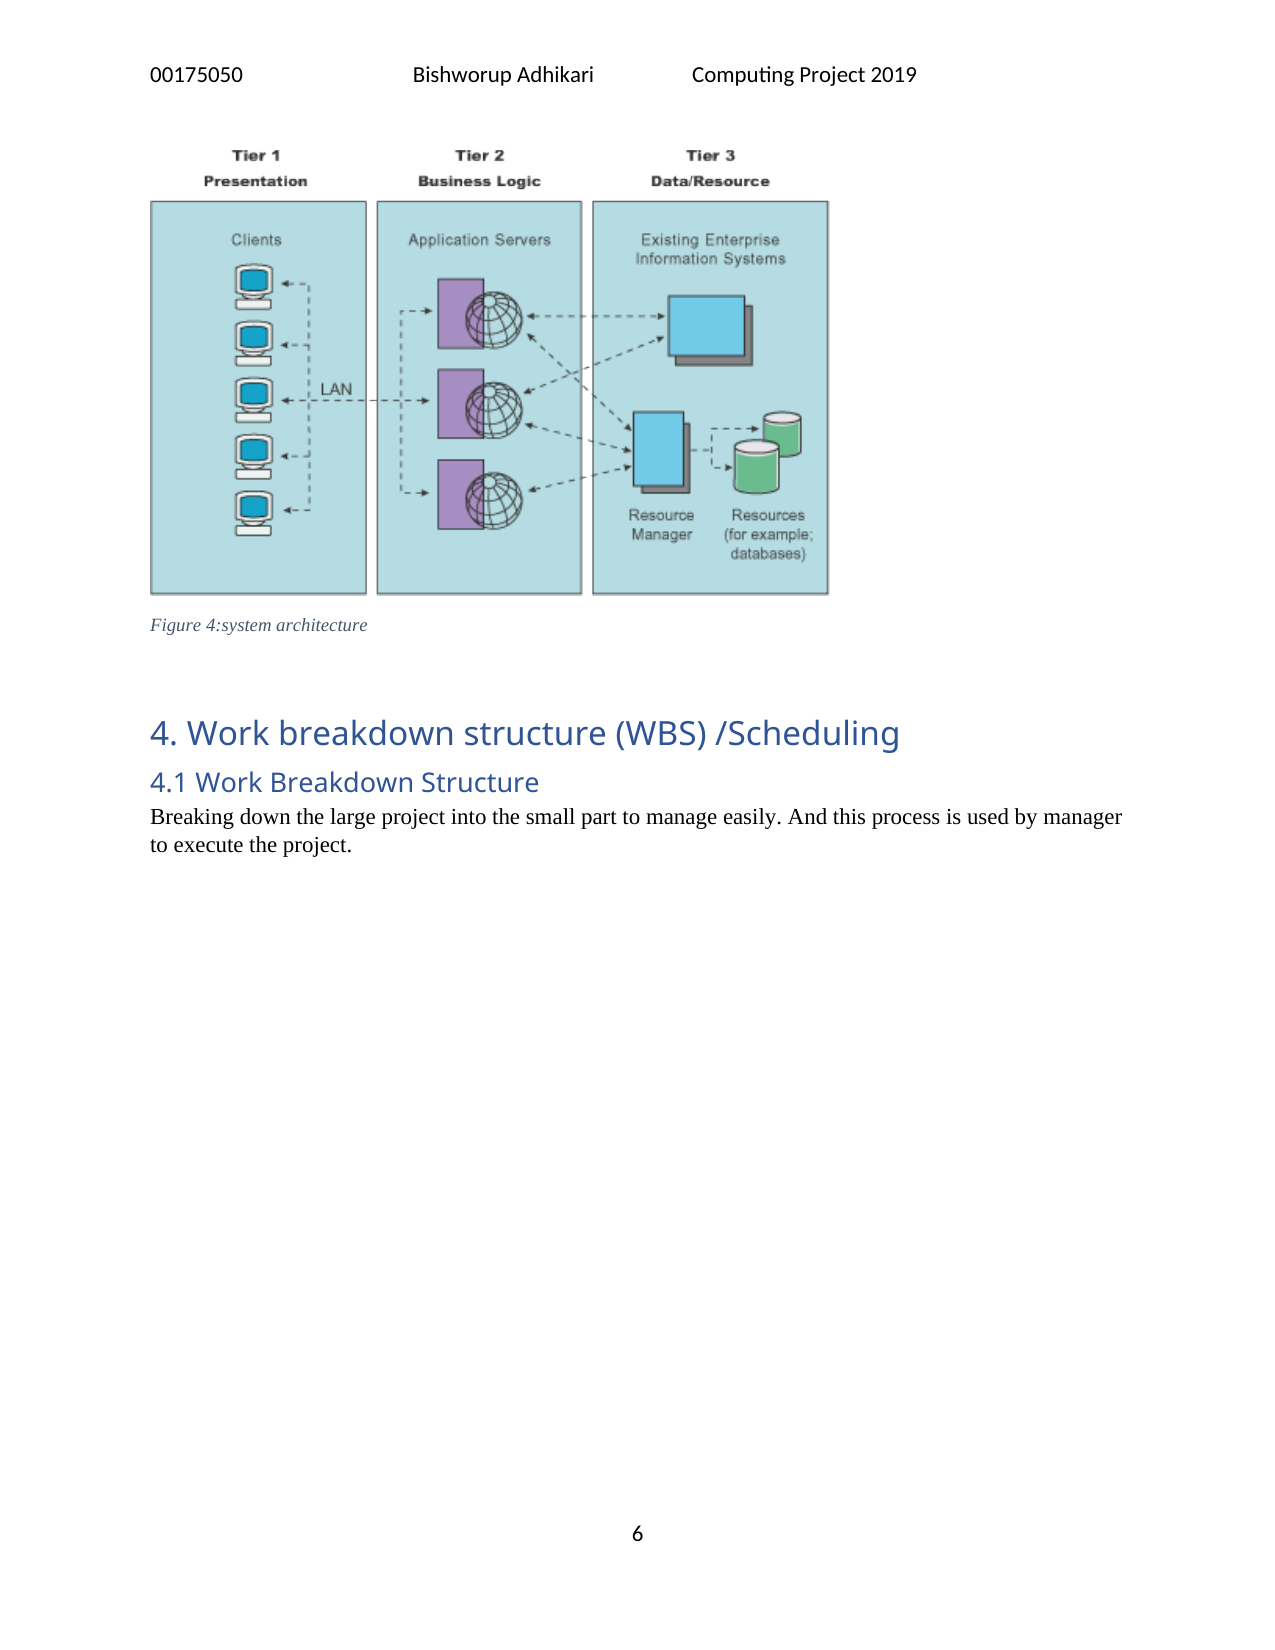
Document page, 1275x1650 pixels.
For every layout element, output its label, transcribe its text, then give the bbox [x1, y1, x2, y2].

subtitle 4.1 Work Breakdown Structure [150, 763, 1125, 800]
text Breaking down the large project into the small part to manage easily. And this process is used by manager to execute the project. [150, 803, 1125, 858]
subtitle 4. Work breakdown structure (WBS) /Scheduling [150, 710, 1125, 755]
text Figure 4:system architecture [150, 614, 1125, 636]
picture [150, 150, 830, 596]
